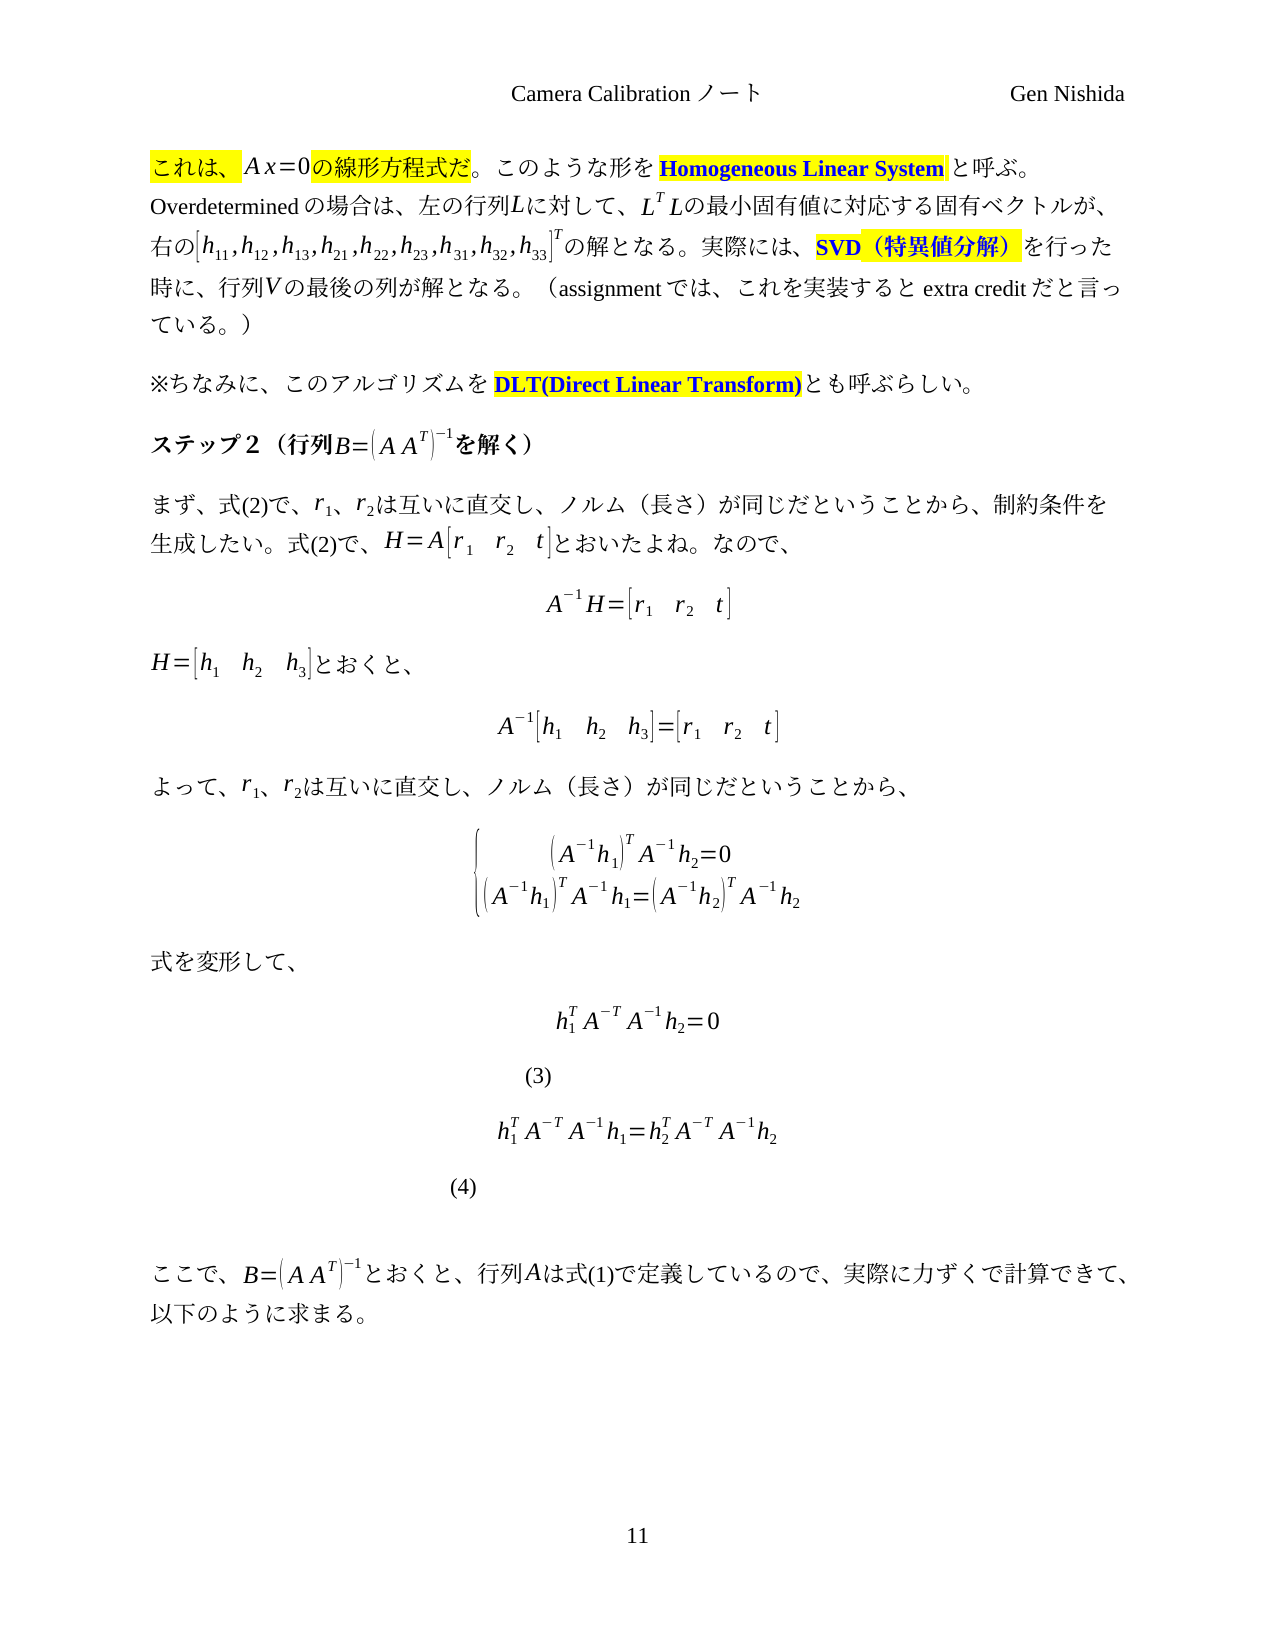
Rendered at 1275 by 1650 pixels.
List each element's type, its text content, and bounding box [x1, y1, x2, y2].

text (3) [150, 1062, 1125, 1088]
text ステップ２（行列を解く） [150, 425, 1125, 462]
text ※ちなみに、このアルゴリズムをDLT(Direct Linear Transform)とも呼ぶらしい。 [150, 366, 1125, 399]
text ここで、とおくと、行列は式(1)で定義しているので、実際に力ずくで計算できて、以下のように求まる。 [150, 1254, 1125, 1329]
text (4) [150, 1173, 1125, 1229]
text とおくと、 [150, 647, 1125, 682]
text これは、の線形方程式だ。このような形をHomogeneous Linear Systemと呼ぶ。Overdeterminedの場合は、左の行列に対して、の最小固有値に対応する固有ベクトルが、右のの解となる。実際には、SVD（特異値分解）を行った時に、行列の最後の列が解となる。（assignmentでは、これを実装するとextra creditだと言っている。） [150, 150, 1125, 340]
text まず、式(2)で、、は互いに直交し、ノルム（長さ）が同じだということから、制約条件を生成したい。式(2)で、とおいたよね。なので、 [150, 487, 1125, 560]
text 式を変形して、 [150, 944, 1125, 977]
text よって、、は互いに直交し、ノルム（長さ）が同じだということから、 [150, 769, 1125, 802]
